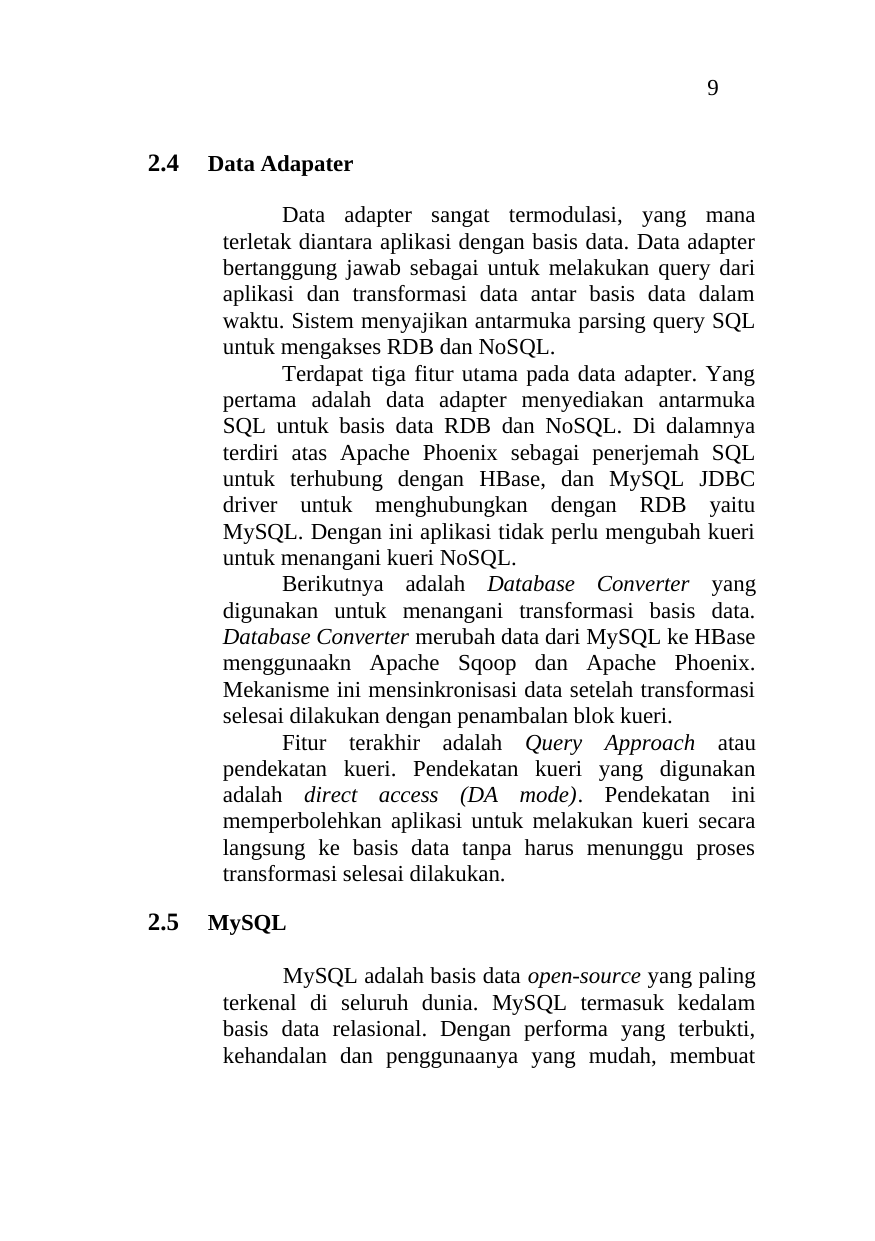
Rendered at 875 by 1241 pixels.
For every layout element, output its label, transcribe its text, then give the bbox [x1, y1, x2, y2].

subtitle Data Adapater [148, 148, 756, 176]
subtitle MySQL [148, 907, 756, 936]
text Data adapter sangat termodulasi, yang mana terletak diantara aplikasi dengan basis data. Data adapter bertanggung jawab sebagai untuk melakukan query dari aplikasi dan transformasi data antar basis data dalam waktu. Sistem menyajikan antarmuka parsing query SQL untuk mengakses RDB dan NoSQL. [223, 201, 756, 359]
text Fitur terakhir adalah Query Approach atau pendekatan kueri. Pendekatan kueri yang digunakan adalah direct access (DA mode). Pendekatan ini memperbolehkan aplikasi untuk melakukan kueri secara langsung ke basis data tanpa harus menunggu proses transformasi selesai dilakukan. [223, 728, 756, 887]
text Berikutnya adalah Database Converter yang digunakan untuk menangani transformasi basis data. Database Converter merubah data dari MySQL ke HBase menggunaakn Apache Sqoop dan Apache Phoenix. Mekanisme ini mensinkronisasi data setelah transformasi selesai dilakukan dengan penambalan blok kueri. [223, 570, 756, 728]
text Terdapat tiga fitur utama pada data adapter. Yang pertama adalah data adapter menyediakan antarmuka SQL untuk basis data RDB dan NoSQL. Di dalamnya terdiri atas Apache Phoenix sebagai penerjemah SQL untuk terhubung dengan HBase, dan MySQL JDBC driver untuk menghubungkan dengan RDB yaitu MySQL. Dengan ini aplikasi tidak perlu mengubah kueri untuk menangani kueri NoSQL. [223, 359, 756, 570]
